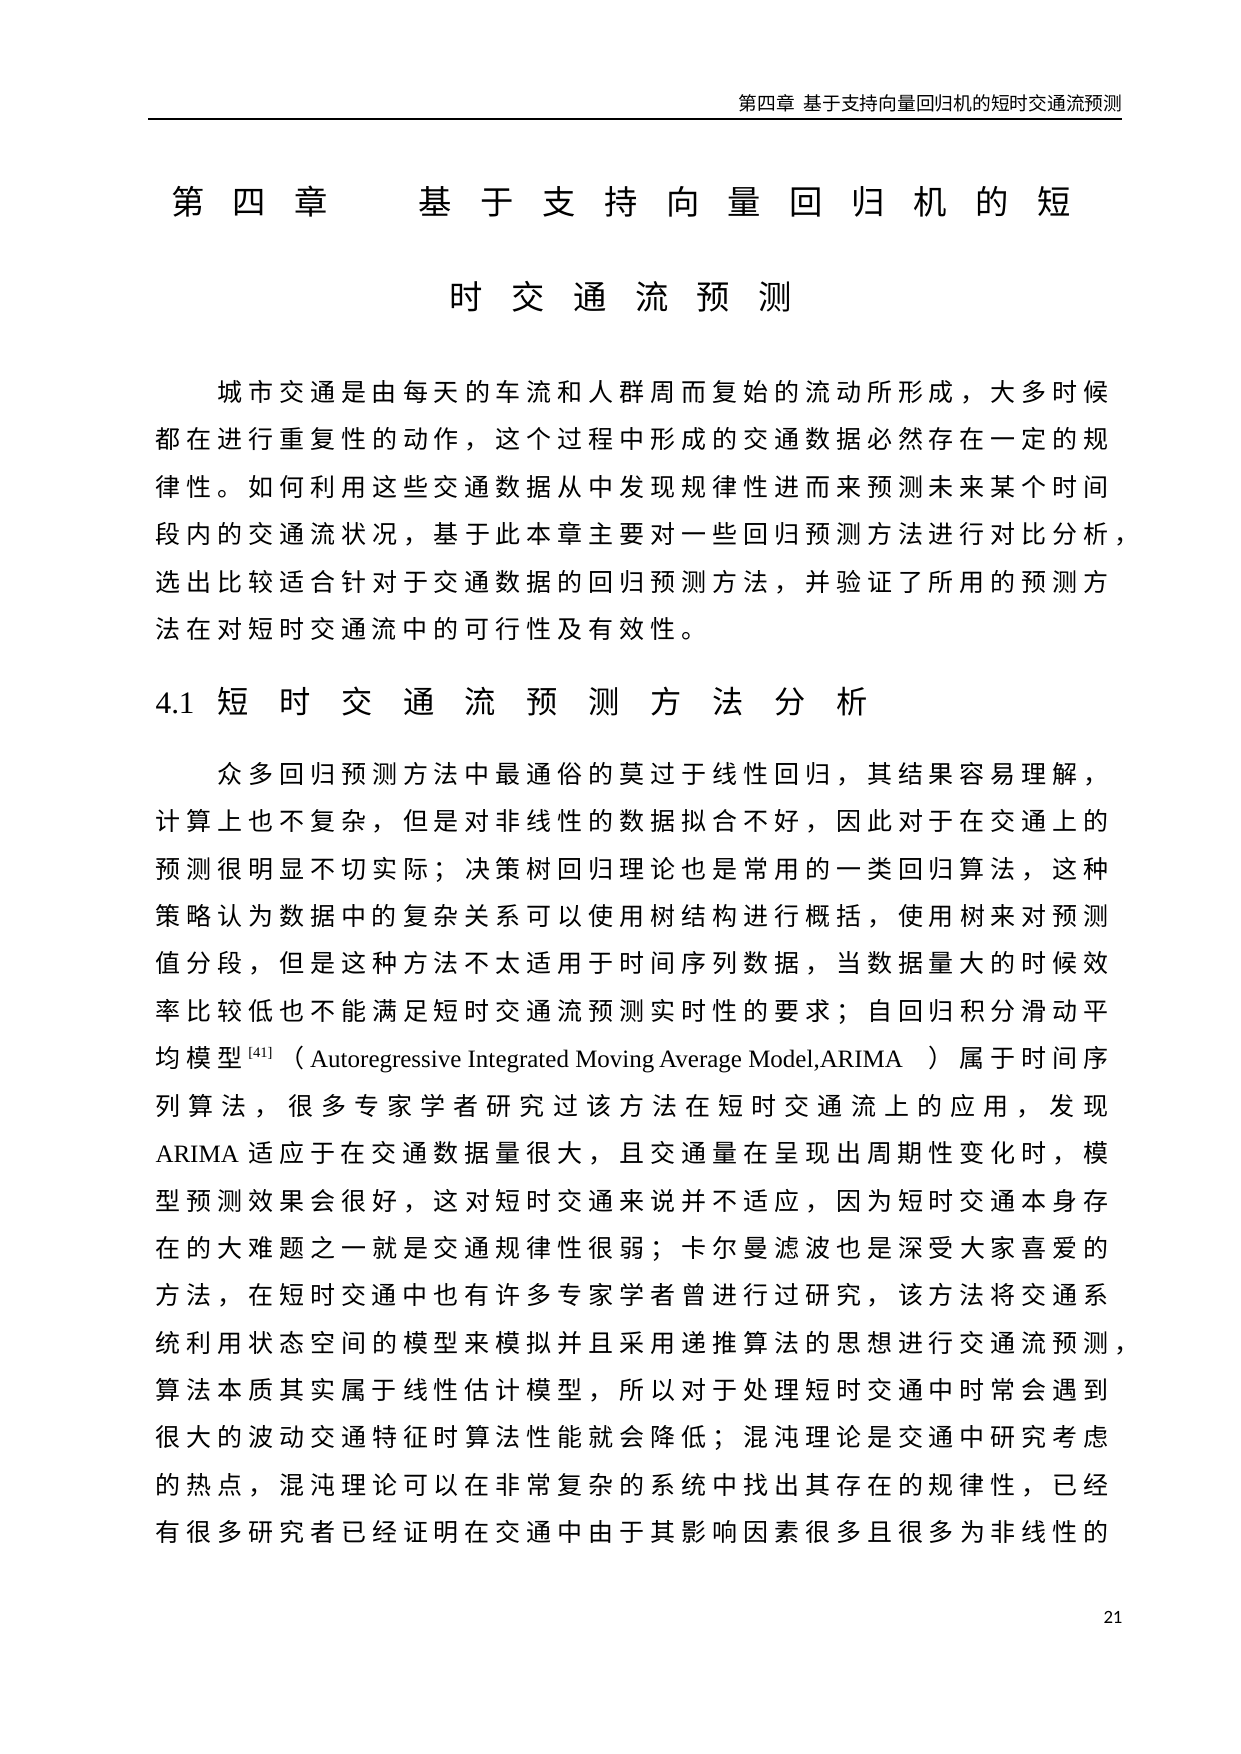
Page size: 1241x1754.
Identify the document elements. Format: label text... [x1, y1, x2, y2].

text 城市交通是由每天的车流和人群周而复始的流动所形成，大多时候都在进行重复性的动作，这个过程中形成的交通数据必然存在一定的规律性。如何利用这些交通数据从中发现规律性进而来预测未来某个时间段内的交通流状况，基于此本章主要对一些回归预测方法进行对比分析，选出比较适合针对于交通数据的回归预测方法，并验证了所用的预测方法在对短时交通流中的可行性及有效性。 [155, 367, 1114, 651]
subtitle 第四章 基于支持向量回归机的短时交通流预测 [155, 152, 1114, 342]
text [155, 749, 1114, 1554]
subtitle 4.1短时交通流预测方法分析 [155, 676, 1114, 724]
